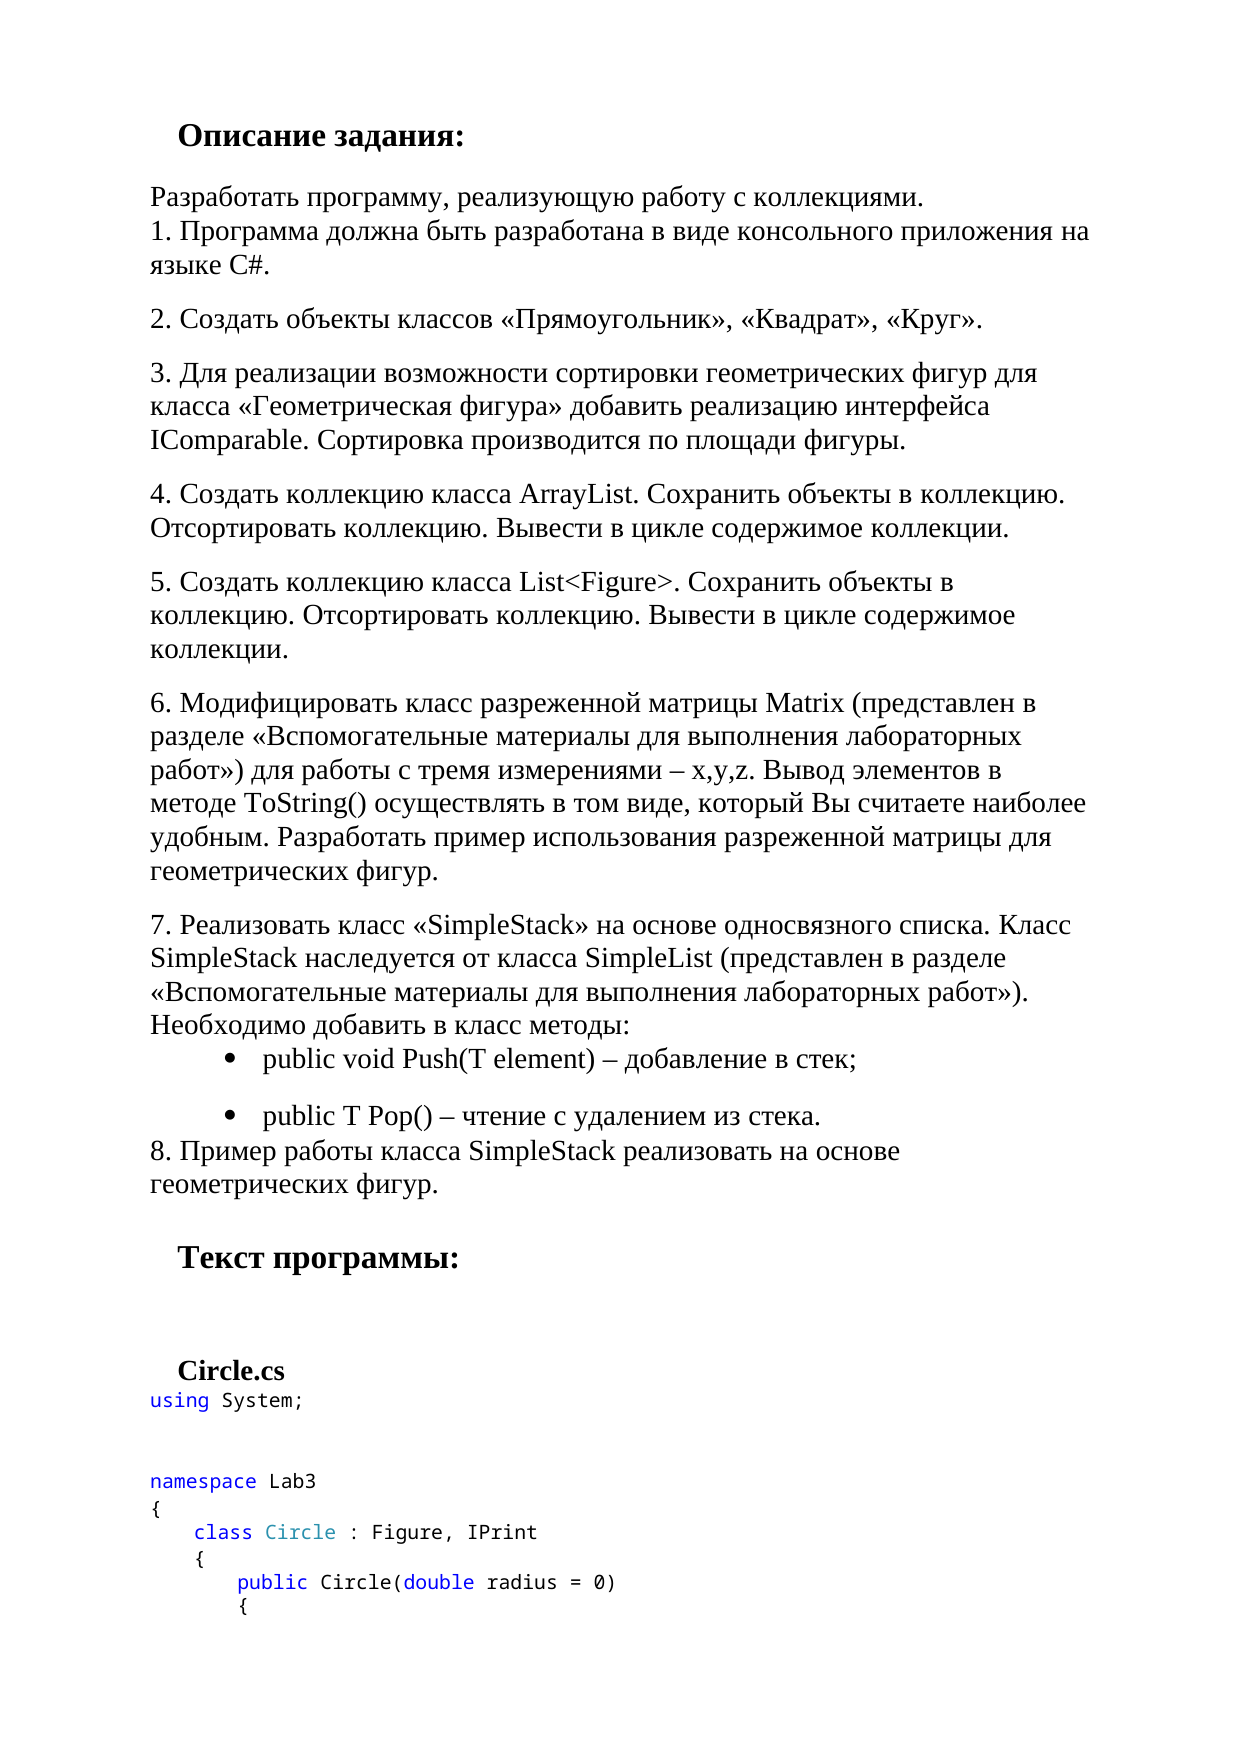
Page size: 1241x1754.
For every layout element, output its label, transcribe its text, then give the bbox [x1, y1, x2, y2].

list Программа должна быть разработана в виде консольного приложения на языке C#. [150, 213, 1090, 281]
text коллекцию. Отсортировать коллекцию. Вывести в цикле содержимое коллекции. [150, 597, 1019, 664]
text using System; [150, 1386, 1201, 1413]
text { [237, 1594, 1201, 1617]
list Создать коллекцию класса List<Figure>. Сохранить объекты в [150, 564, 1201, 597]
text class Circle : Figure, IPrint [193, 1521, 1201, 1544]
list public void Push(T element) – добавление в стек; [225, 1041, 1201, 1074]
text { [193, 1544, 1201, 1571]
list Реализовать класс «SimpleStack» на основе односвязного списка. Класс SimpleStack наследуется от класса SimpleList (представлен в разделе [150, 907, 1072, 974]
text namespace Lab3 [150, 1467, 1201, 1494]
text «Вспомогательные материалы для выполнения лабораторных работ»). Необходимо добавить в класс методы: [150, 974, 1032, 1041]
list Создать объекты классов «Прямоугольник», «Квадрат», «Круг». [150, 301, 1201, 334]
list Пример работы класса SimpleStack реализовать на основе геометрических фигур. [150, 1133, 901, 1200]
list Для реализации возможности сортировки геометрических фигур для класса «Геометрическая фигура» добавить реализацию интерфейса IComparable. Сортировка производится по площади фигуры. [150, 355, 1039, 456]
list Создать коллекцию класса ArrayList. Сохранить объекты в коллекцию. Отсортировать коллекцию. Вывести в цикле содержимое коллекции. [150, 476, 1066, 543]
text Описание задания: [177, 115, 1201, 153]
text Текст программы: [177, 1237, 1201, 1276]
text public Circle(double radius = 0) [237, 1571, 1201, 1594]
text { [150, 1494, 1201, 1521]
text Circle.cs [177, 1353, 1201, 1386]
text методе ToString() осуществлять в том виде, который Вы считаете наиболее удобным. Разработать пример использования разреженной матрицы для геометрических фигур. [150, 786, 1089, 886]
list public T Pop() – чтение с удалением из стека. [225, 1097, 1201, 1133]
list Модифицировать класс разреженной матрицы Matrix (представлен в разделе «Вспомогательные материалы для выполнения лабораторных работ») для работы с тремя измерениями – x,y,z. Вывод элементов в [150, 685, 1037, 786]
text Разработать программу, реализующую работу с коллекциями. [150, 180, 1201, 213]
